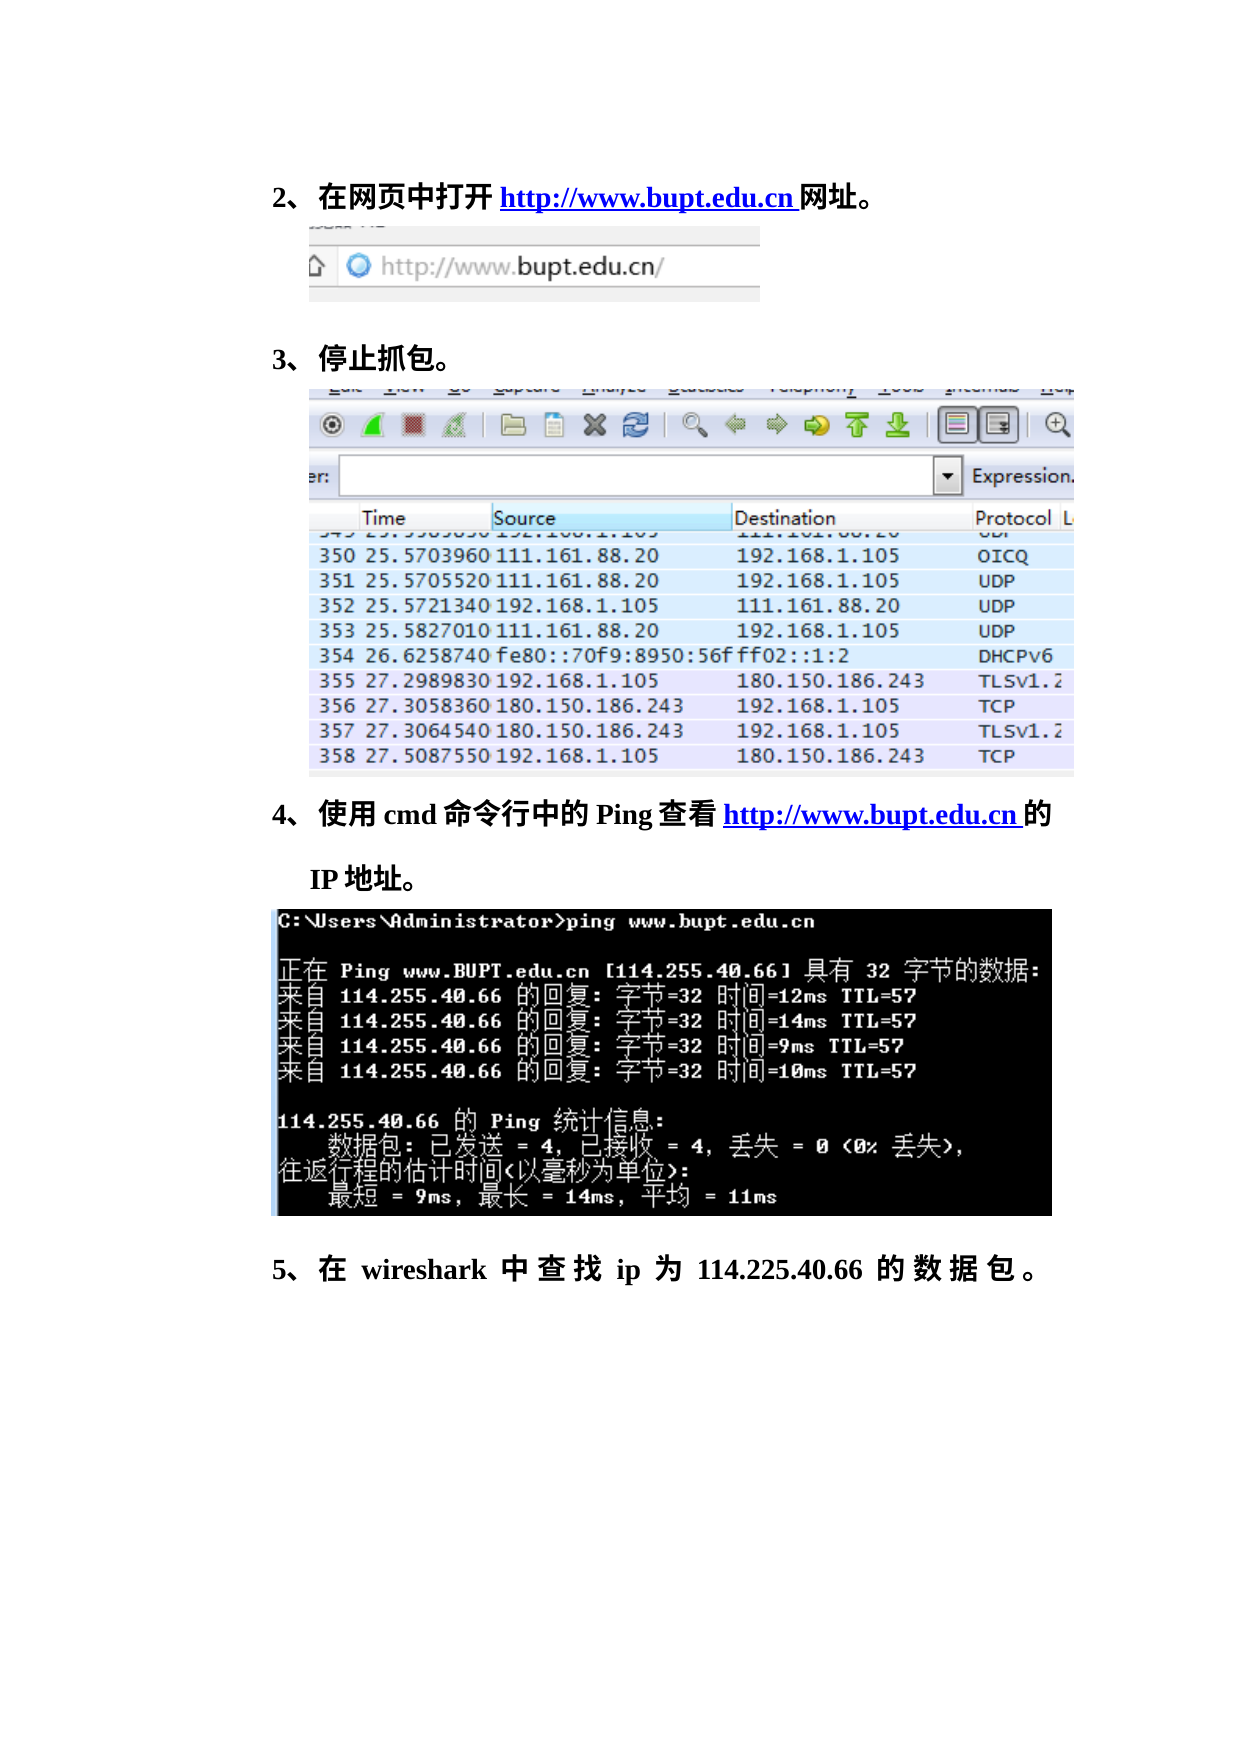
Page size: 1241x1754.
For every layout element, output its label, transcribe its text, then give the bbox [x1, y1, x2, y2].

list 使用cmd命令行中的Ping查看http://www.bupt.edu.cn的IP地址。 [272, 779, 1053, 909]
picture [309, 389, 1074, 777]
picture [309, 226, 760, 302]
list 停止抓包。 [272, 324, 1053, 389]
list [272, 1234, 1053, 1299]
picture [271, 909, 1052, 1216]
list 在网页中打开http://www.bupt.edu.cn网址。 [272, 162, 1053, 227]
